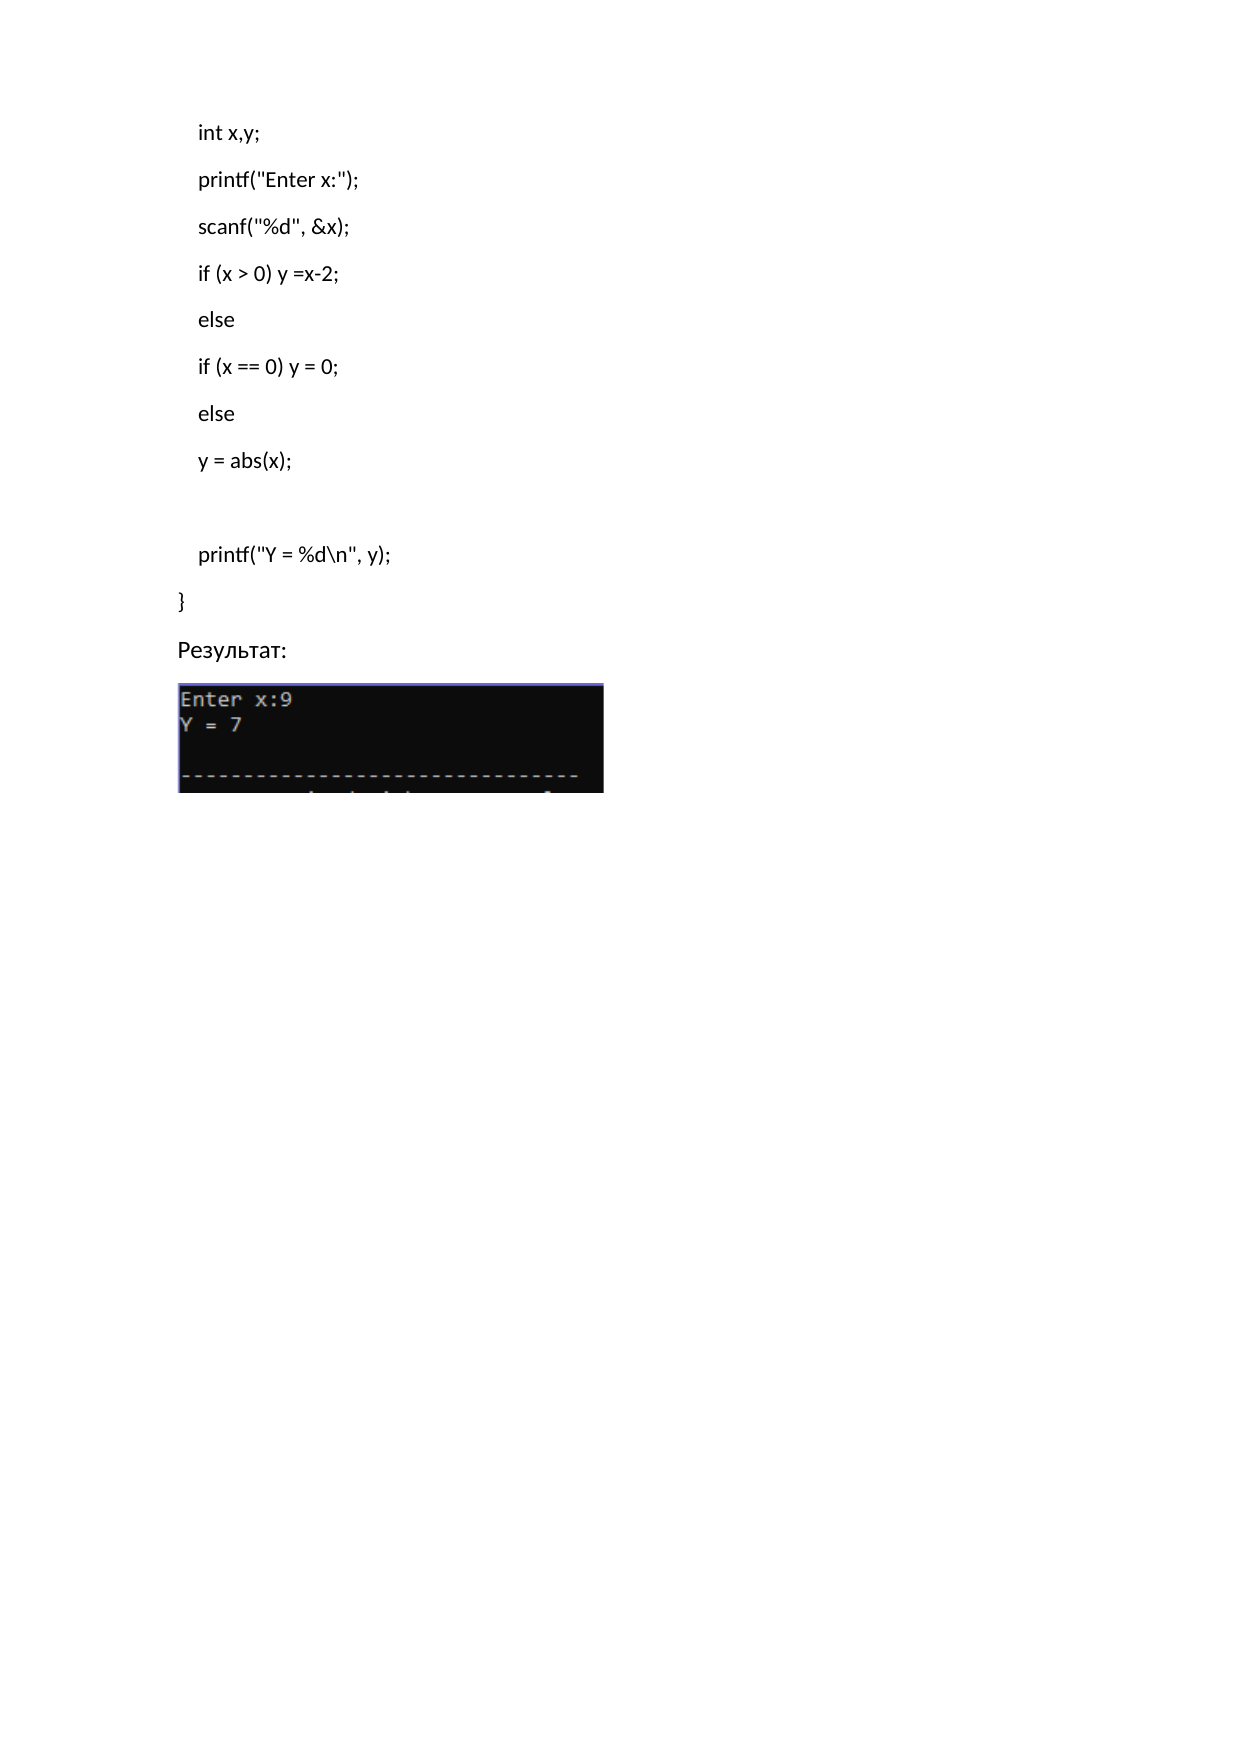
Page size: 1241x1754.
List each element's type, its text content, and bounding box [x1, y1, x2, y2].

text printf("Enter x:"); [177, 165, 1152, 193]
text int x,y; [177, 118, 1152, 146]
text y = abs(x); [177, 446, 1152, 474]
text if (x == 0) y = 0; [177, 352, 1152, 381]
text if (x > 0) y =x-2; [177, 259, 1152, 287]
text else [177, 399, 1152, 427]
text printf("Y = %d\n", y); [177, 540, 1152, 568]
text } [177, 587, 1152, 615]
text else [177, 306, 1152, 334]
picture [177, 683, 604, 793]
text scanf("%d", &x); [177, 212, 1152, 240]
text Результат: [177, 634, 1152, 664]
